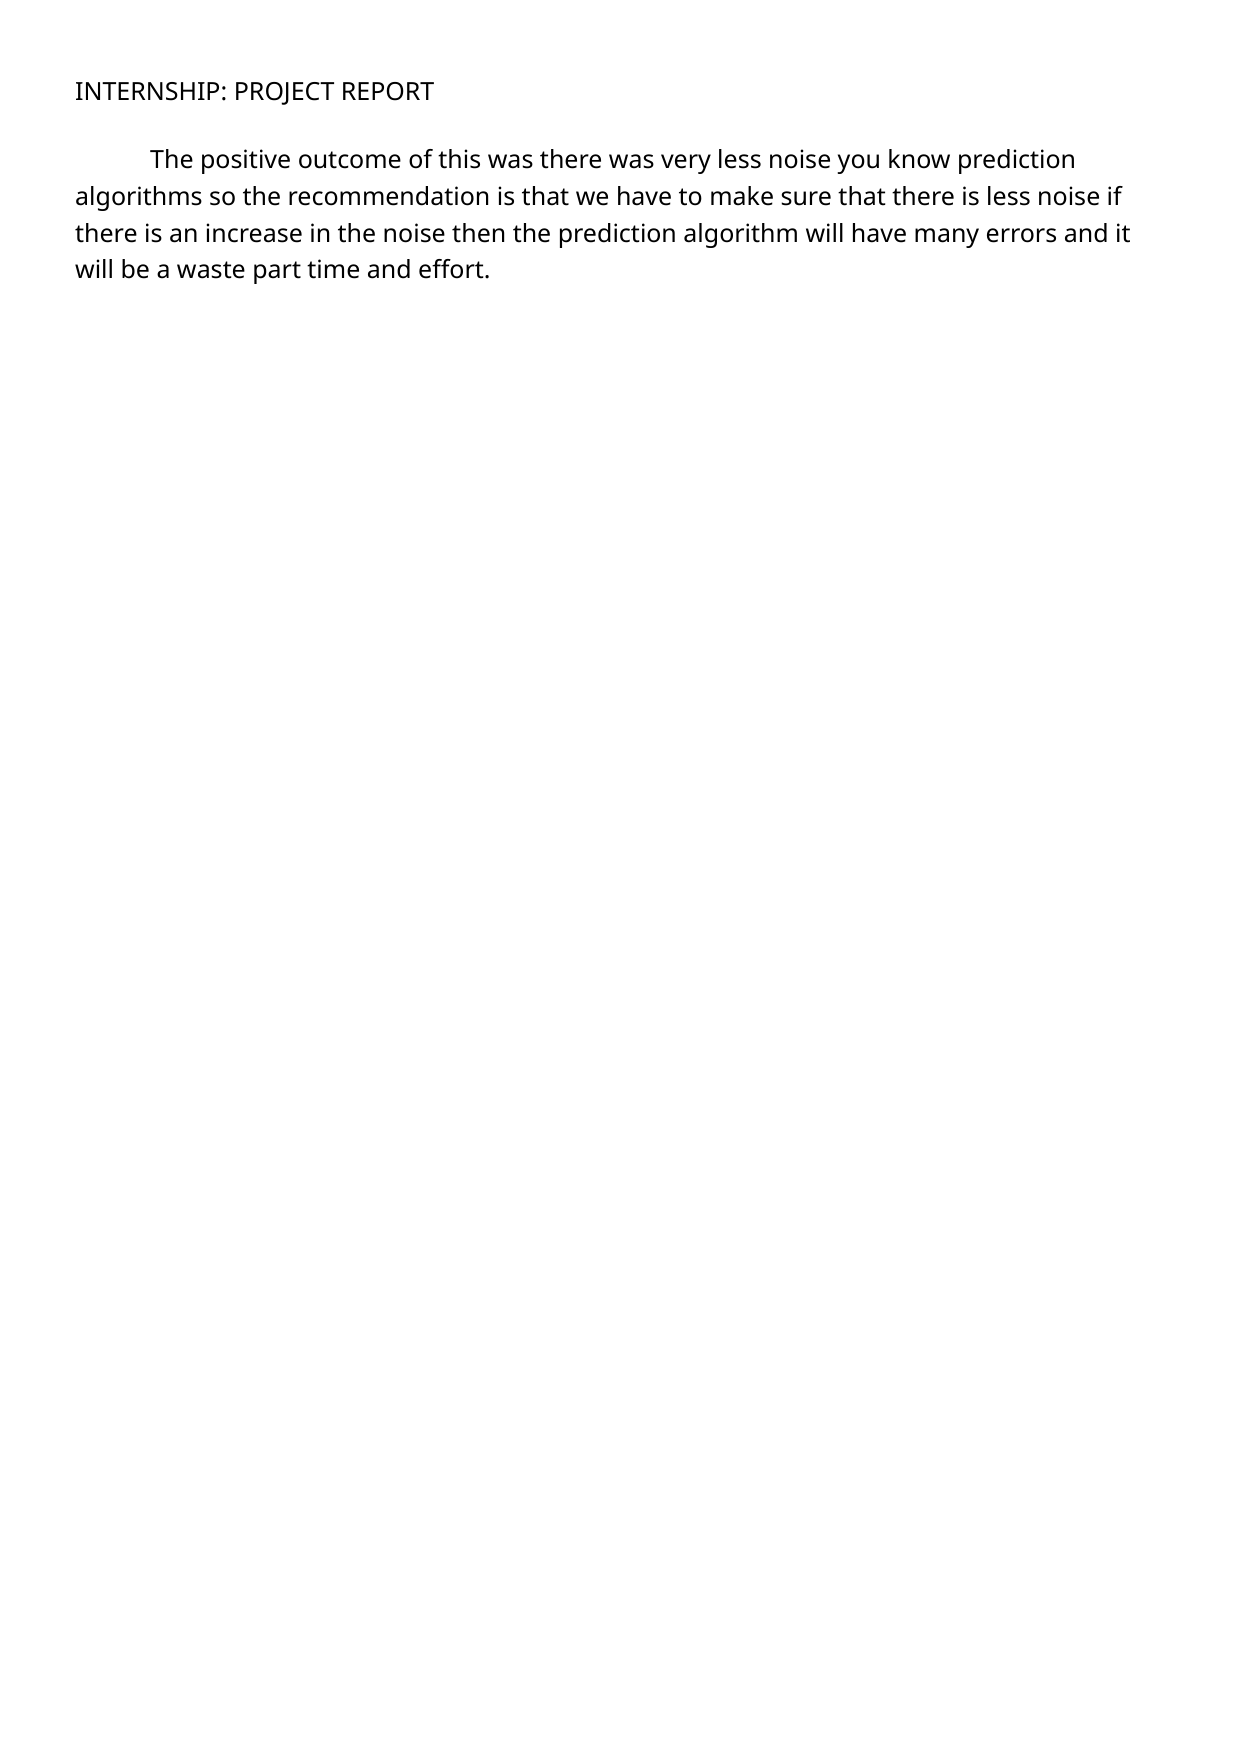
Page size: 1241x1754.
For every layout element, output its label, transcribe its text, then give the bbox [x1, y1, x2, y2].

text The positive outcome of this was there was very less noise you know prediction algorithms so the recommendation is that we have to make sure that there is less noise if there is an increase in the noise then the prediction algorithm will have many errors and it will be a waste part time and effort. [75, 142, 1165, 286]
